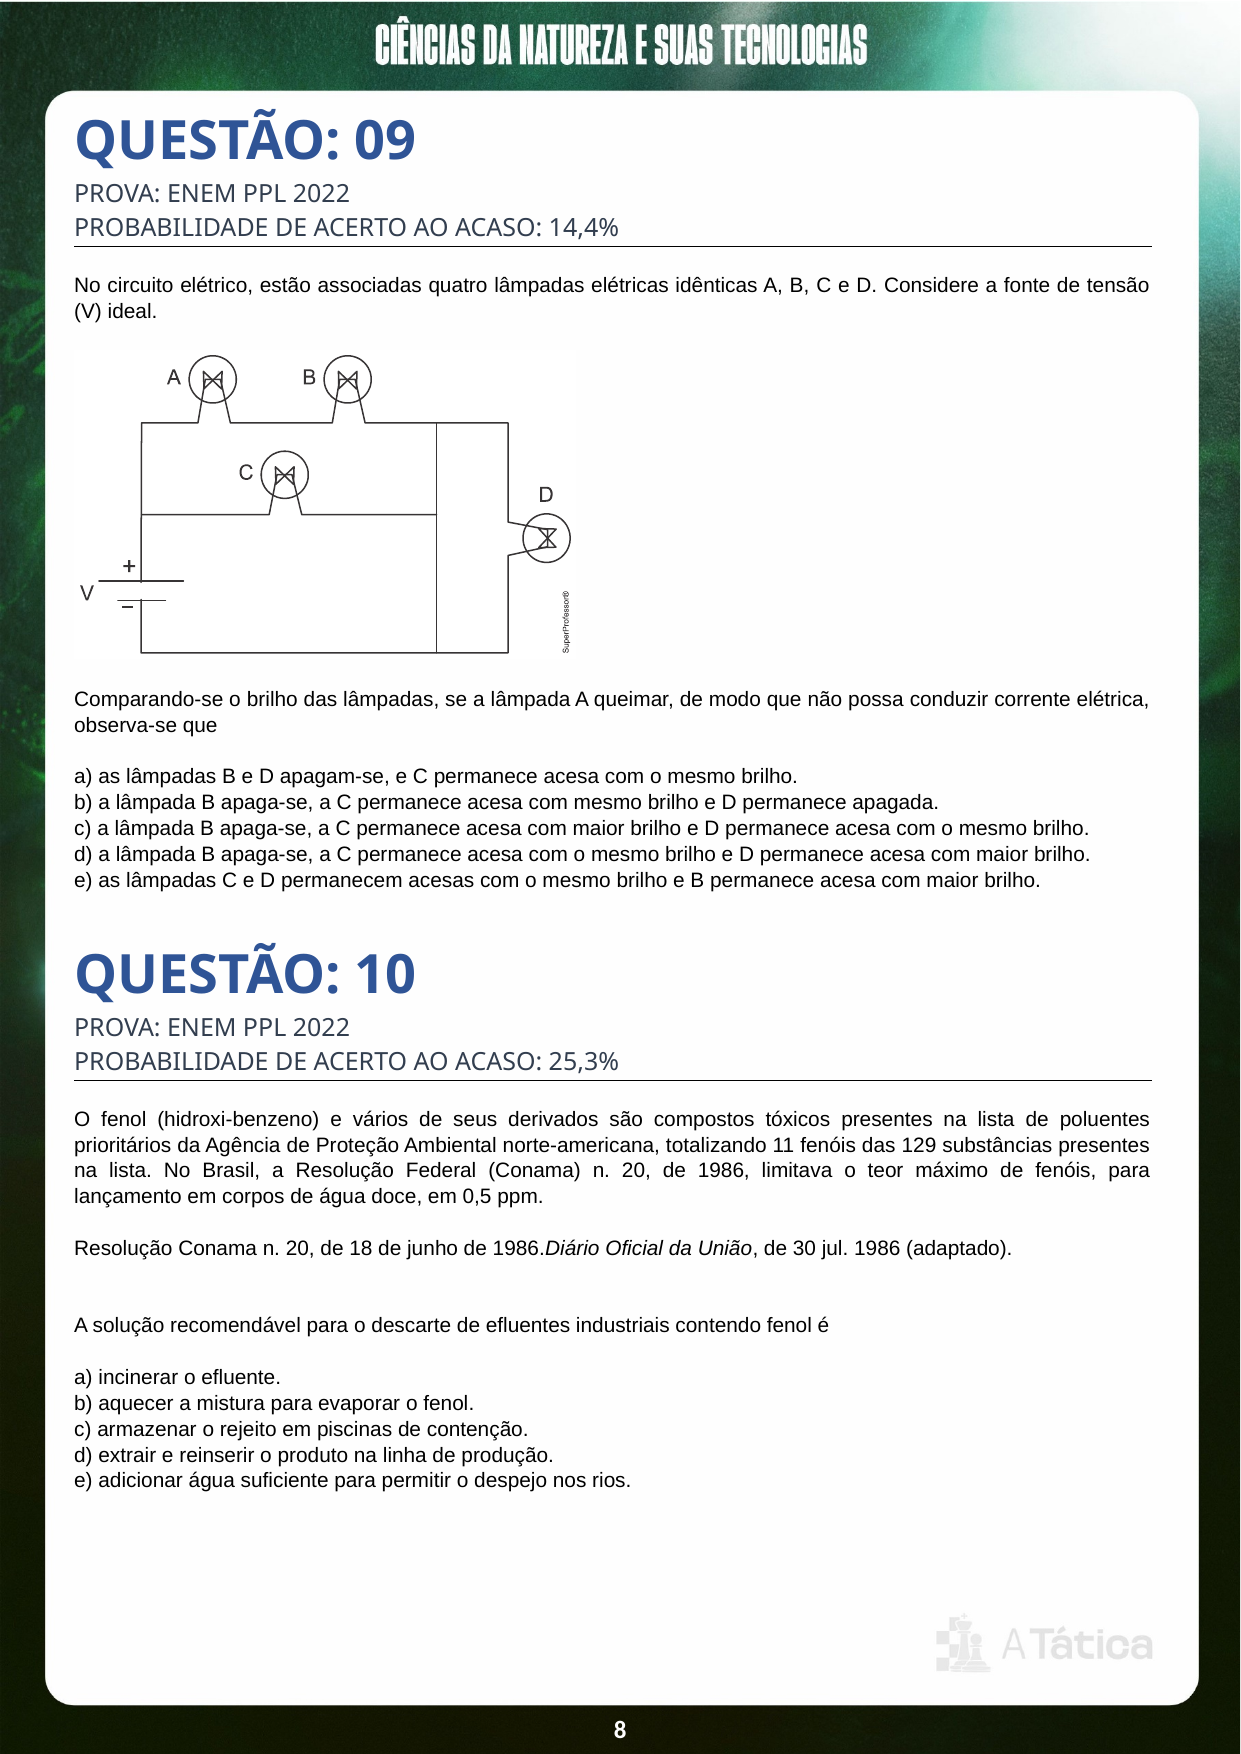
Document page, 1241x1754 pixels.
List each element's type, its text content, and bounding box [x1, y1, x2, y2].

text A solução recomendável para o descarte de efluentes industriais contendo fenol é [74, 1313, 1152, 1337]
text d) a lâmpada B apaga-se, a C permanece acesa com o mesmo brilho e D permanece acesa com maior brilho. [74, 842, 1152, 866]
text d) extrair e reinserir o produto na linha de produção. [74, 1442, 1152, 1466]
text PROBABILIDADE DE ACERTO AO ACASO: 25,3% [74, 1043, 1152, 1080]
text e) as lâmpadas C e D permanecem acesas com o mesmo brilho e B permanece acesa com maior brilho. [74, 867, 1152, 891]
text PROVA: ENEM PPL 2022 [74, 1009, 1152, 1043]
picture [0, 1, 1241, 1754]
text c) a lâmpada B apaga-se, a C permanece acesa com maior brilho e D permanece acesa com o mesmo brilho. [74, 816, 1152, 840]
text c) armazenar o rejeito em piscinas de contenção. [74, 1417, 1152, 1441]
text b) aquecer a mistura para evaporar o fenol. [74, 1391, 1152, 1415]
text PROVA: ENEM PPL 2022 [74, 176, 1152, 209]
text a) as lâmpadas B e D apagam-se, e C permanece acesa com o mesmo brilho. [74, 738, 1152, 788]
text No circuito elétrico, estão associadas quatro lâmpadas elétricas idênticas A, B, C e D. Considere a fonte de tensão (V) ideal. [74, 273, 1152, 322]
text O fenol (hidroxi-benzeno) e vários de seus derivados são compostos tóxicos presentes na lista de poluentes prioritários da Agência de Proteção Ambiental norte-americana, totalizando 11 fenóis das 129 substâncias presentes na lista. No Brasil, a Resolução Federal (Conama) n. 20, de 1986, limitava o teor máximo de fenóis, para lançamento em corpos de água doce, em 0,5 ppm. [74, 1107, 1152, 1208]
text e) adicionar água suficiente para permitir o despejo nos rios. [74, 1468, 1152, 1492]
text a) incinerar o efluente. [74, 1339, 1152, 1389]
text PROBABILIDADE DE ACERTO AO ACASO: 14,4% [74, 209, 1152, 246]
text QUESTÃO: 10 [74, 936, 1152, 1009]
text QUESTÃO: 09 [74, 102, 1152, 176]
text b) a lâmpada B apaga-se, a C permanece acesa com mesmo brilho e D permanece apagada. [74, 790, 1152, 814]
text Comparando-se o brilho das lâmpadas, se a lâmpada A queimar, de modo que não possa conduzir corrente elétrica, observa-se que [74, 687, 1152, 736]
text Resolução Conama n. 20, de 18 de junho de 1986.Diário Oficial da União, de 30 jul. 1986 (adaptado). [74, 1236, 1152, 1260]
